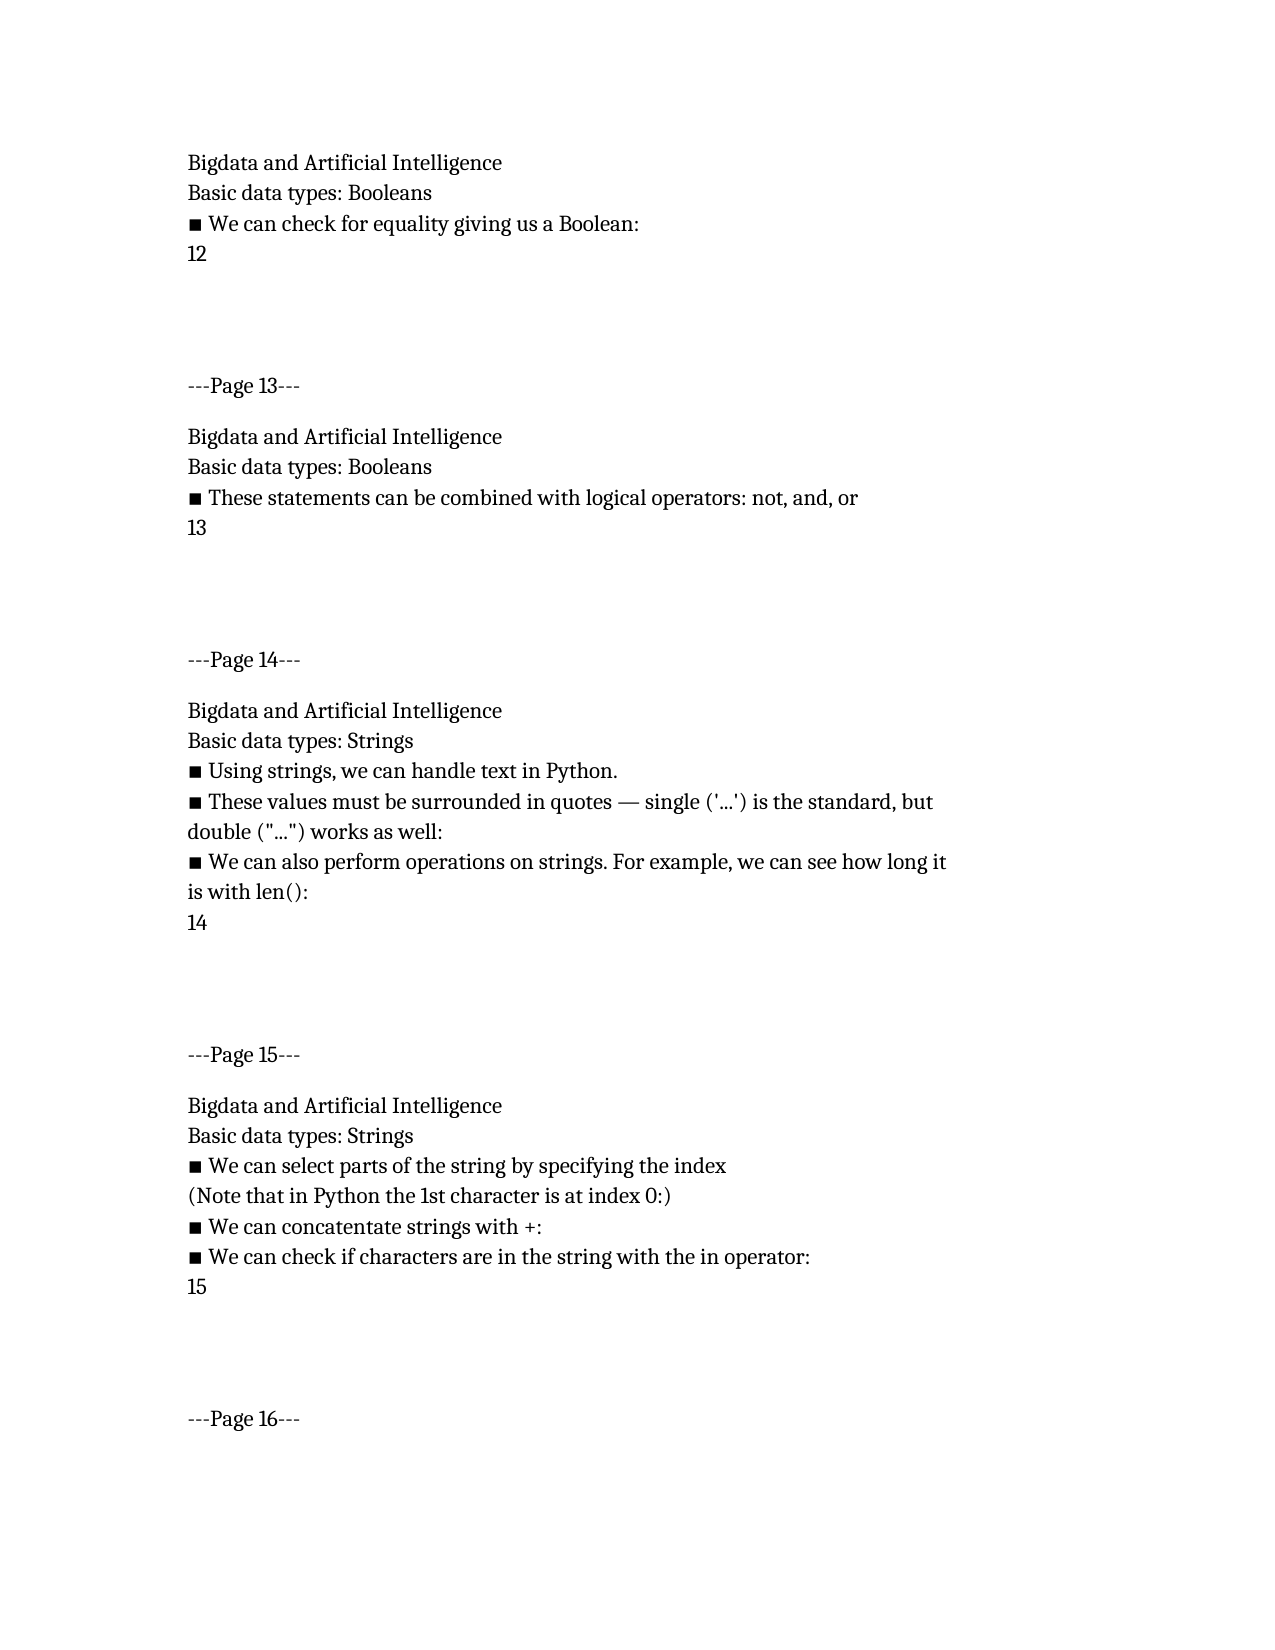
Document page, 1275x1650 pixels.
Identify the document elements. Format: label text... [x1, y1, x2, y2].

text ---Page 14--- [187, 647, 1087, 673]
text Bigdata and Artificial Intelligence Basic data types: Booleans ▪ These statements can be combined with logical operators: not, and, or 13 [187, 424, 1087, 541]
text Bigdata and Artificial Intelligence Basic data types: Booleans ▪ We can check for equality giving us a Boolean: 12 [187, 150, 1087, 267]
text ---Page 16--- [187, 1406, 1087, 1433]
text Bigdata and Artificial Intelligence Basic data types: Strings ▪ Using strings, we can handle text in Python. ▪ These values must be surrounded in quotes — single ('...') is the standard, but double ("...") works as well: ▪ We can also perform operations on strings. For example, we can see how long it is with len(): 14 [187, 698, 1087, 936]
text Bigdata and Artificial Intelligence Basic data types: Strings ▪ We can select parts of the string by specifying the index (Note that in Python the 1st character is at index 0:) ▪ We can concatentate strings with +: ▪ We can check if characters are in the string with the in operator: 15 [187, 1093, 1087, 1300]
text ---Page 15--- [187, 1042, 1087, 1068]
text ---Page 13--- [187, 373, 1087, 399]
